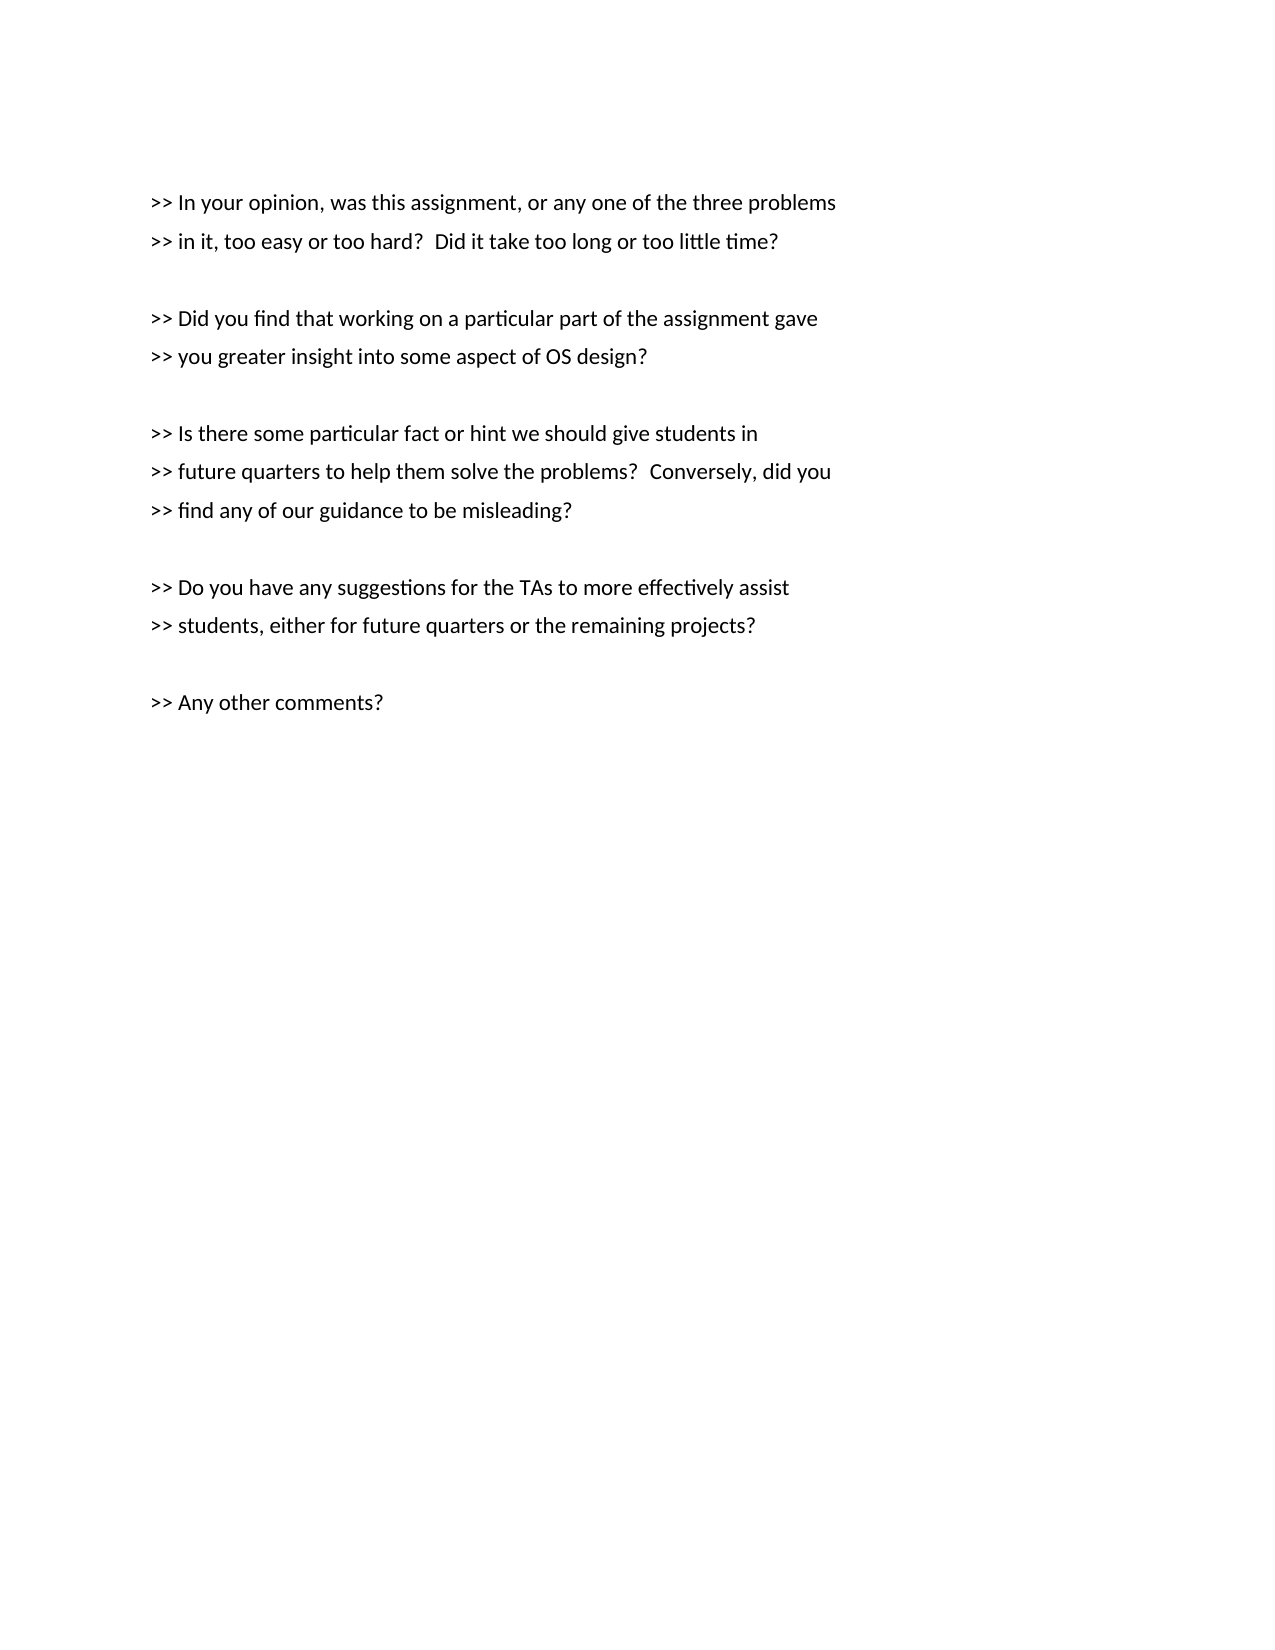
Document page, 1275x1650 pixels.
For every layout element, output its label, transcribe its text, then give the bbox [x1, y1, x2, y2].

text >> Do you have any suggestions for the TAs to more effectively assist [150, 573, 1125, 601]
text >> students, either for future quarters or the remaining projects? [150, 611, 1125, 639]
text >> Any other comments? [150, 688, 1125, 716]
text >> you greater insight into some aspect of OS design? [150, 342, 1125, 370]
text >> Is there some particular fact or hint we should give students in [150, 419, 1125, 447]
text >> future quarters to help them solve the problems? Conversely, did you [150, 457, 1125, 486]
text >> In your opinion, was this assignment, or any one of the three problems [150, 188, 1125, 216]
text >> find any of our guidance to be misleading? [150, 496, 1125, 524]
text >> Did you find that working on a particular part of the assignment gave [150, 304, 1125, 332]
text >> in it, too easy or too hard? Did it take too long or too little time? [150, 227, 1125, 255]
